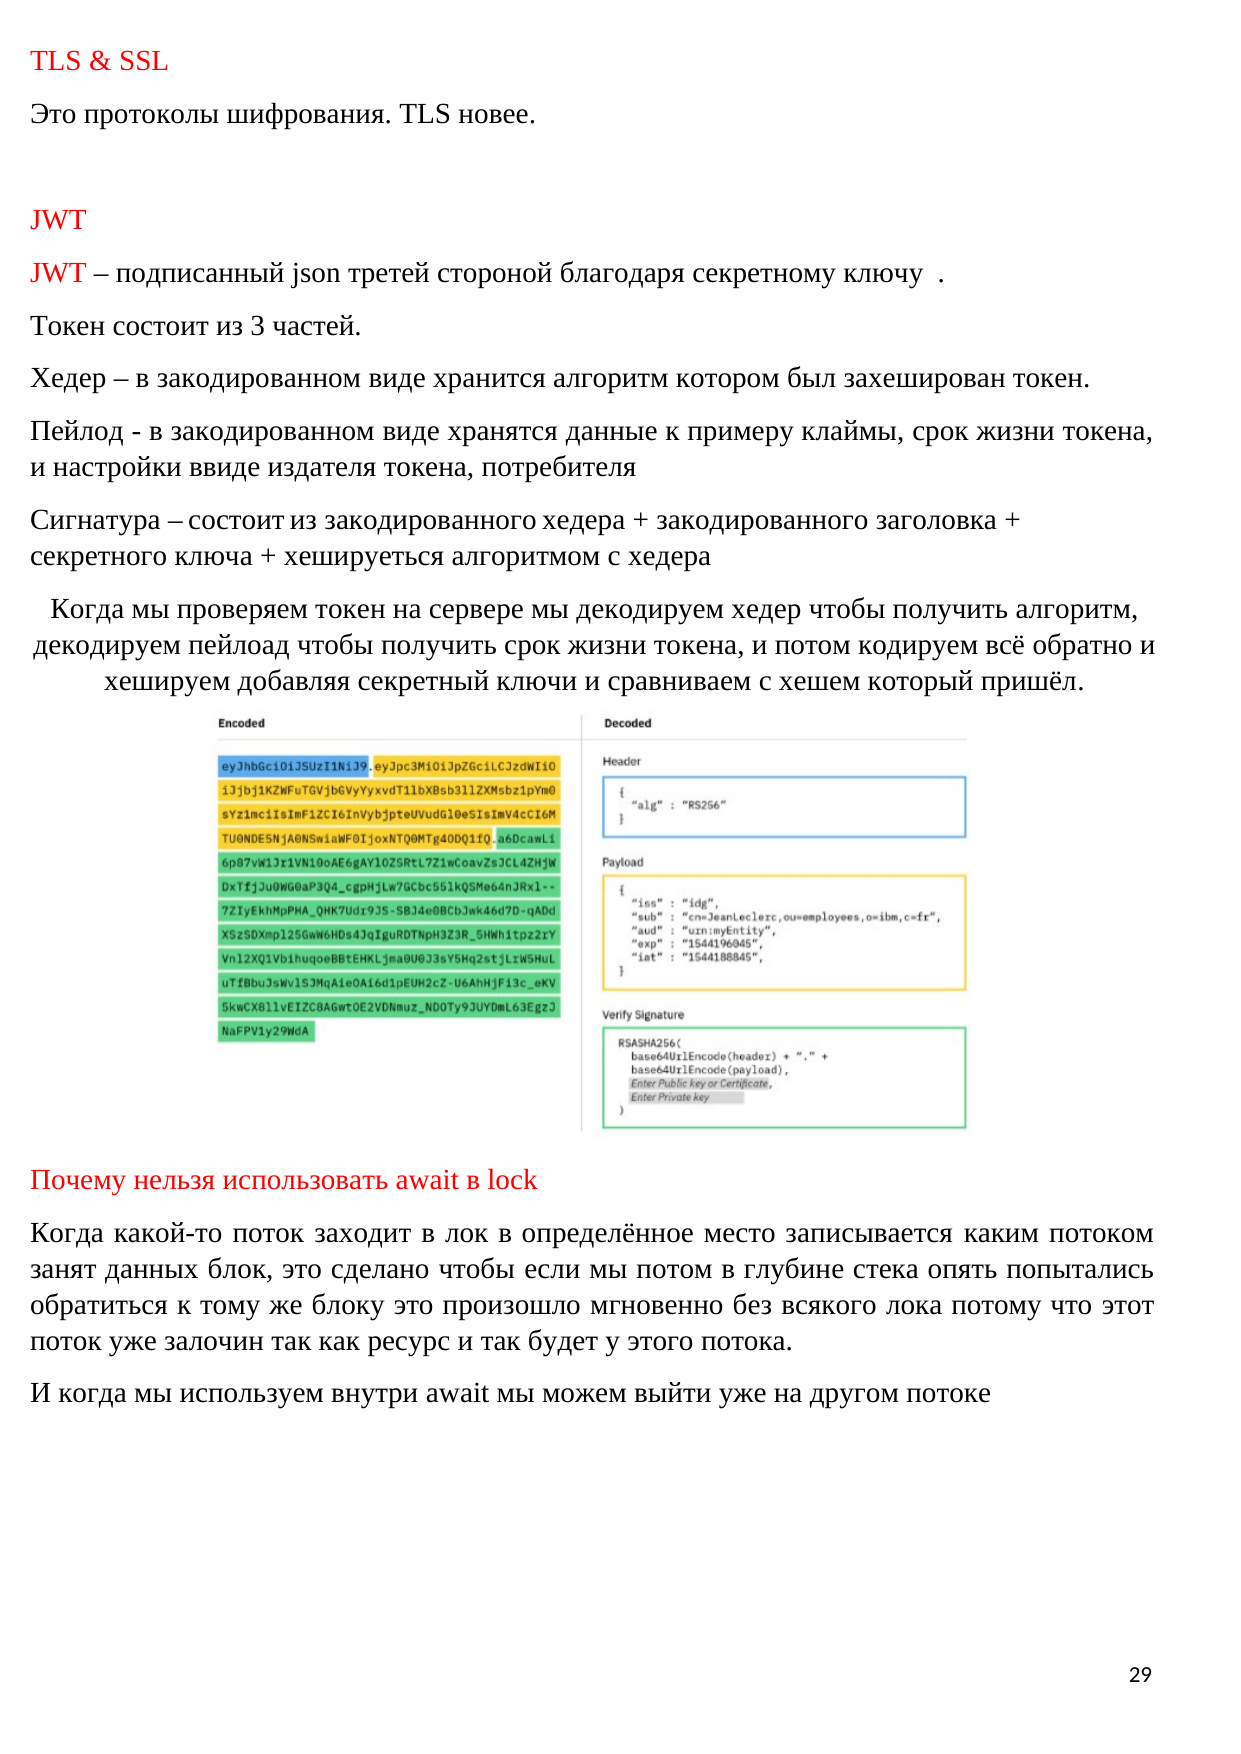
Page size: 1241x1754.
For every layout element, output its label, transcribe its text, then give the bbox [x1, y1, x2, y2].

text Когда мы проверяем токен на сервере мы декодируем хедер чтобы получить алгоритм, декодируем пейлоад чтобы получить срок жизни токена, и потом кодируем всё обратно и хешируем добавляя секретный ключи и сравниваем с хешем который пришёл. [31, 591, 1158, 697]
text Токен состоит из 3 частей. [30, 308, 1154, 341]
text JWT [30, 202, 1154, 236]
text Пейлод - в закодированном виде хранятся данные к примеру клаймы, срок жизни токена, и настройки ввиде издателя токена, потребителя [30, 413, 1159, 483]
text Это протоколы шифрования. TLS новее. [30, 96, 1154, 130]
text JWT – подписанный json третей стороной благодаря секретному ключу . [30, 255, 1154, 288]
text Сигнатура –состоитиз закодированногохедера + закодированного заголовка + секретного ключа + хешируеться алгоритмом с хедера [30, 502, 1159, 572]
picture [192, 701, 989, 1145]
text Хедер – в закодированном виде хранится алгоритм котором был захеширован токен. [30, 361, 1154, 394]
text 29 [1128, 1660, 1154, 1688]
text Когда какой-то поток заходит в лок в определённое место записывается каким потоком занят данных блок, это сделано чтобы если мы потом в глубине стека опять попытались обратиться к тому же блоку это произошло мгновенно без всякого лока потому что этот поток уже залочин так как ресурс и так будет у этого потока. [30, 1215, 1154, 1356]
text И когда мы используем внутри await мы можем выйти уже на другом потоке [30, 1375, 1154, 1409]
text Почему нельзя использовать await в lock [30, 1162, 1154, 1196]
text TLS & SSL [30, 43, 1154, 77]
